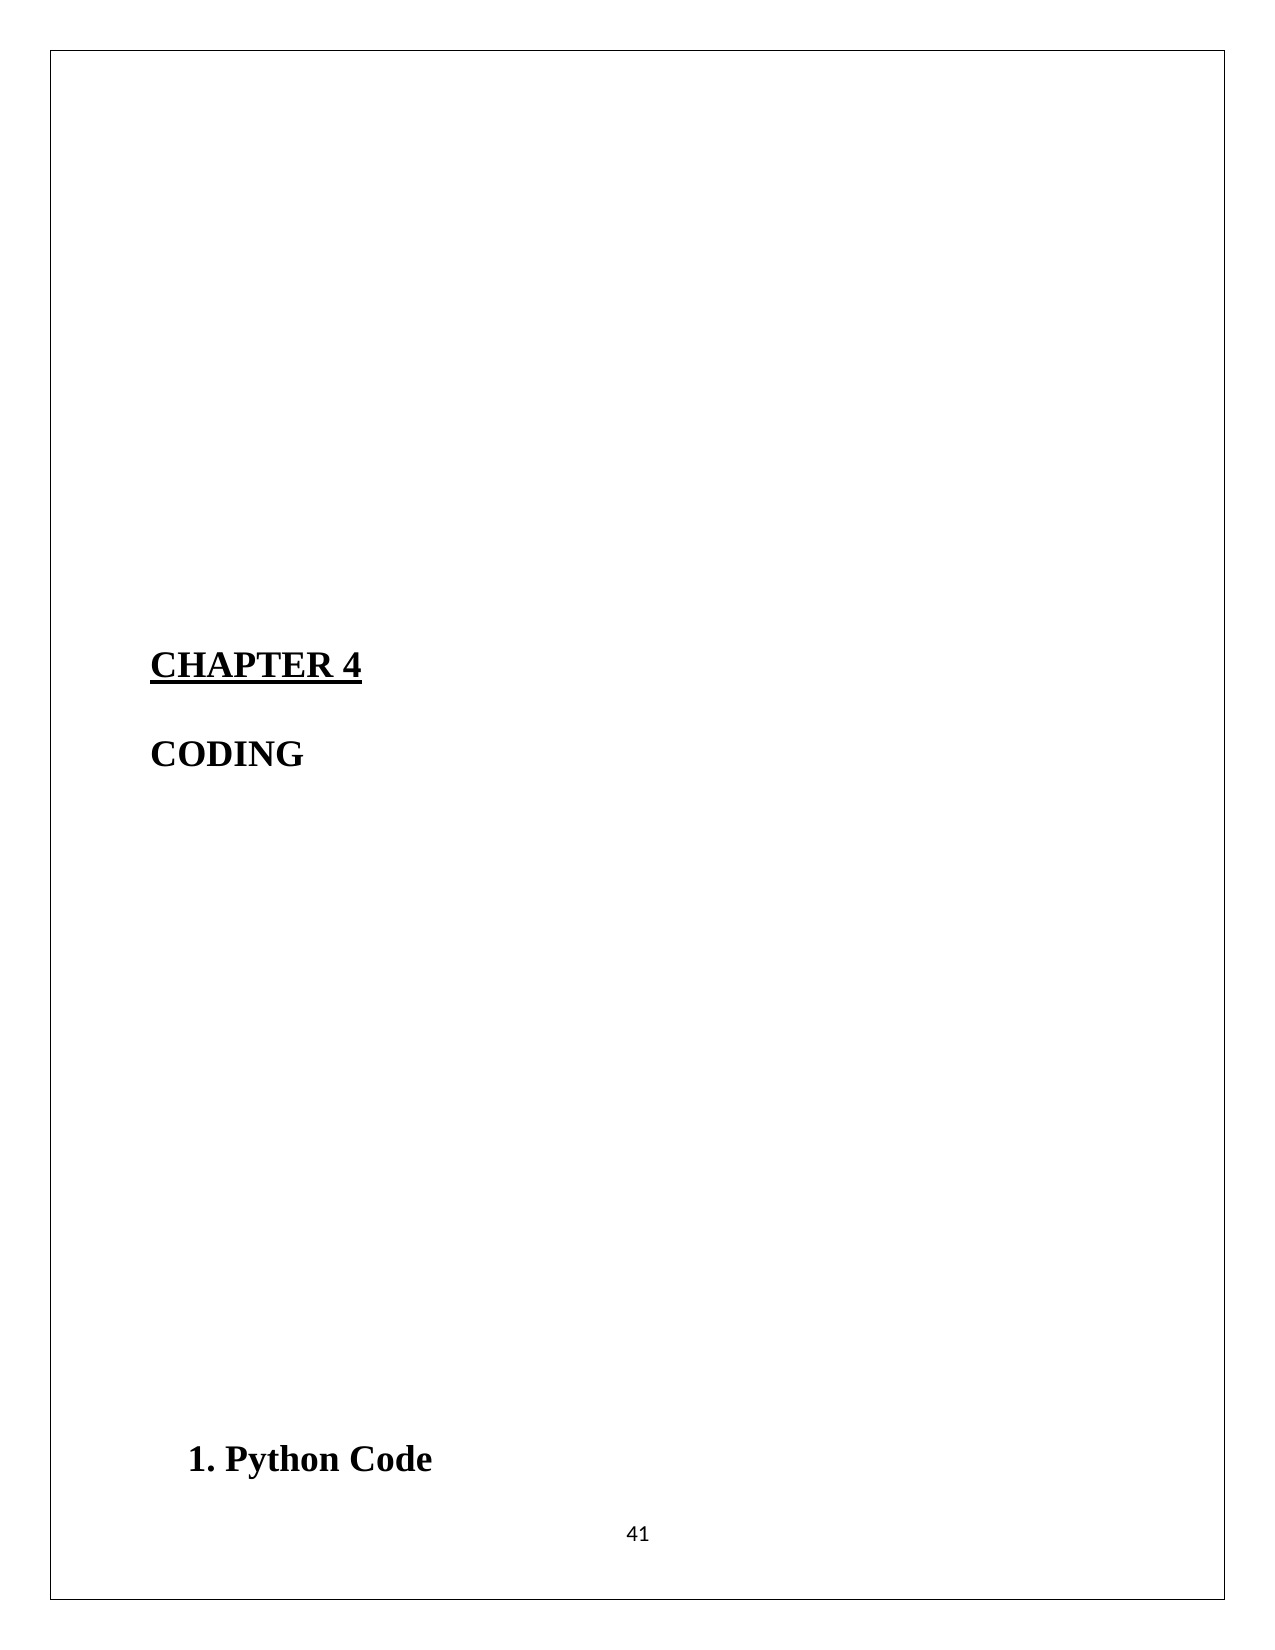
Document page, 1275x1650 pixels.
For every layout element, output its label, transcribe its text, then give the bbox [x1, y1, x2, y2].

text CODING [150, 732, 1125, 775]
text CHAPTER 4 [150, 643, 455, 686]
list Python Code [187, 1436, 1125, 1479]
